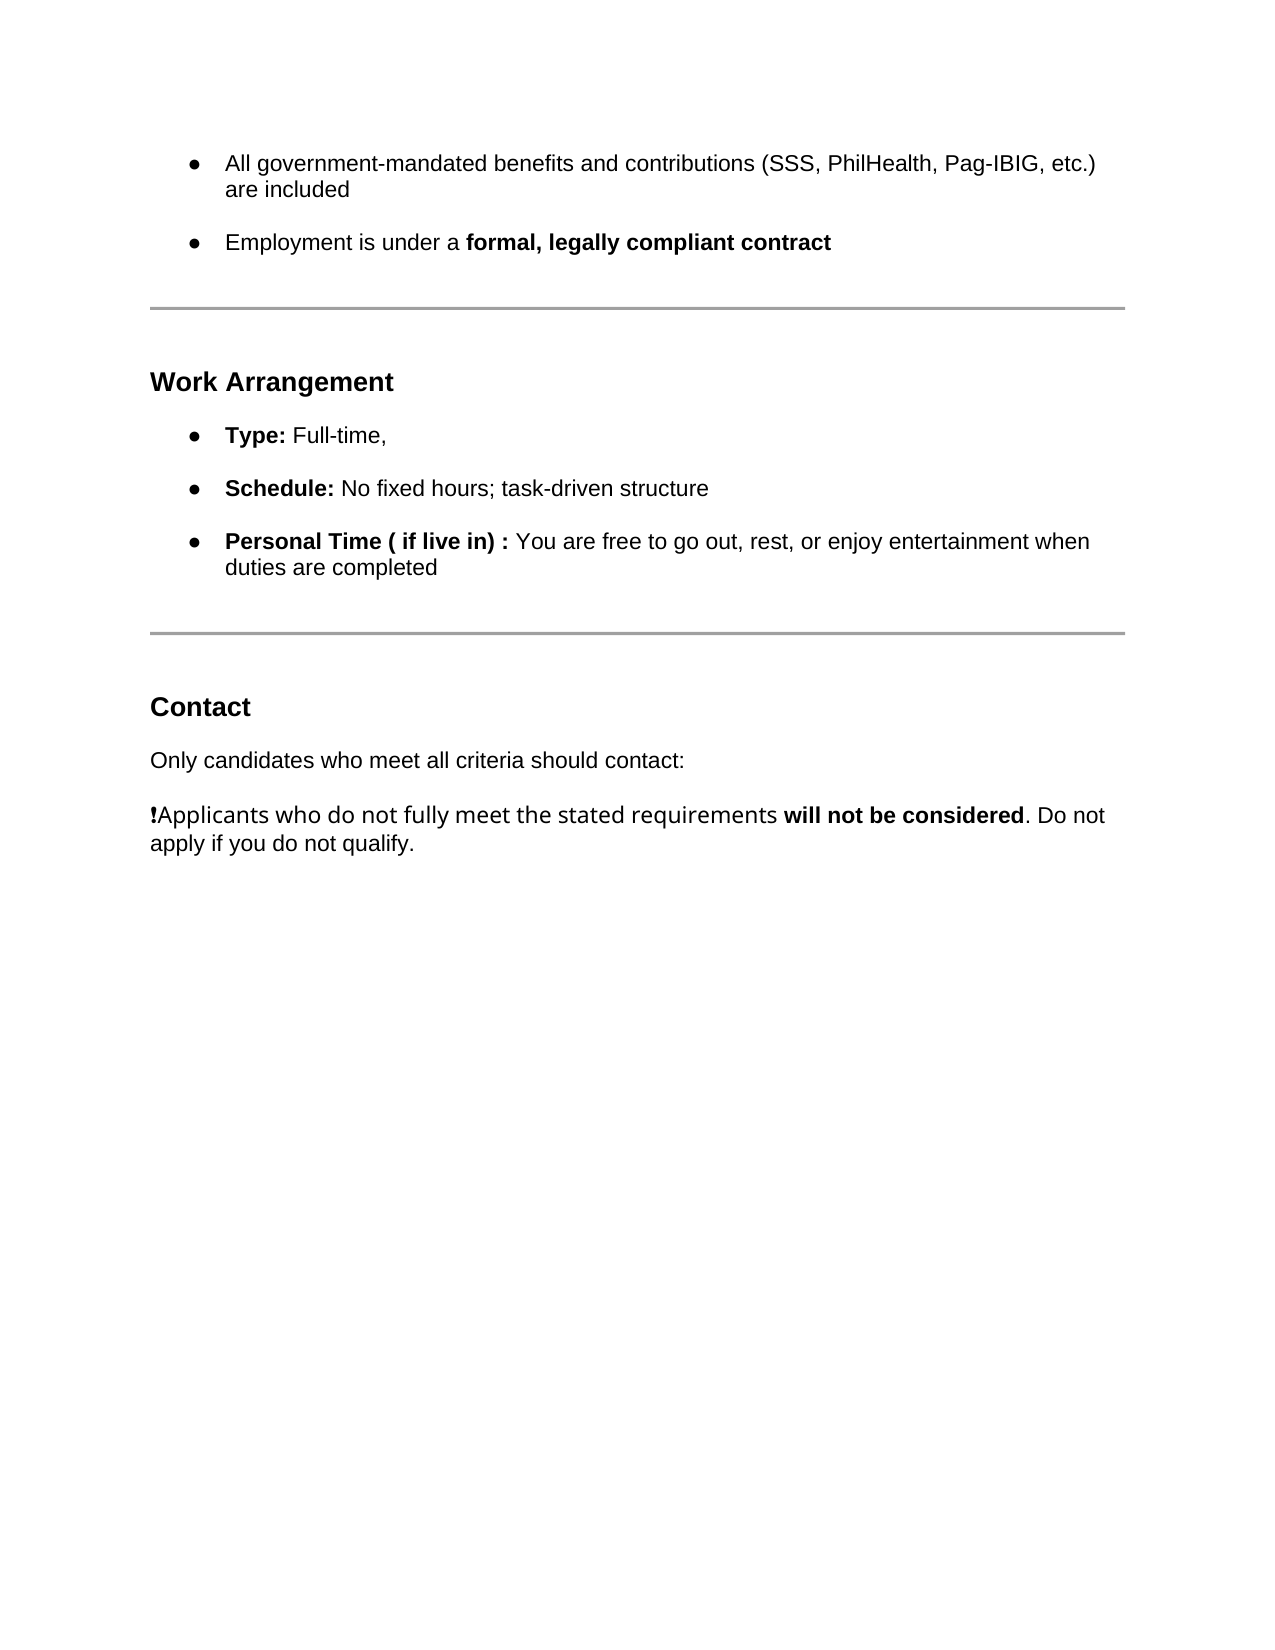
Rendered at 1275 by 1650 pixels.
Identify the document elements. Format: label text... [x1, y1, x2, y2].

text Only candidates who meet all criteria should contact: [150, 747, 1125, 774]
list Schedule: No fixed hours; task-driven structure [187, 475, 1125, 528]
subtitle Contact [150, 691, 1125, 722]
list All government-mandated benefits and contributions (SSS, PhilHealth, Pag-IBIG, etc.) are included [187, 150, 1125, 229]
list Personal Time ( if live in) : You are free to go out, rest, or enjoy entertainment when duties are completed [187, 528, 1125, 607]
list Type: Full-time, [187, 422, 1125, 475]
subtitle Work Arrangement [150, 366, 1125, 397]
text ❗Applicants who do not fully meet the stated requirements will not be considered. Do not apply if you do not qualify. [150, 799, 1125, 856]
list Employment is under a formal, legally compliant contract [187, 229, 1125, 282]
